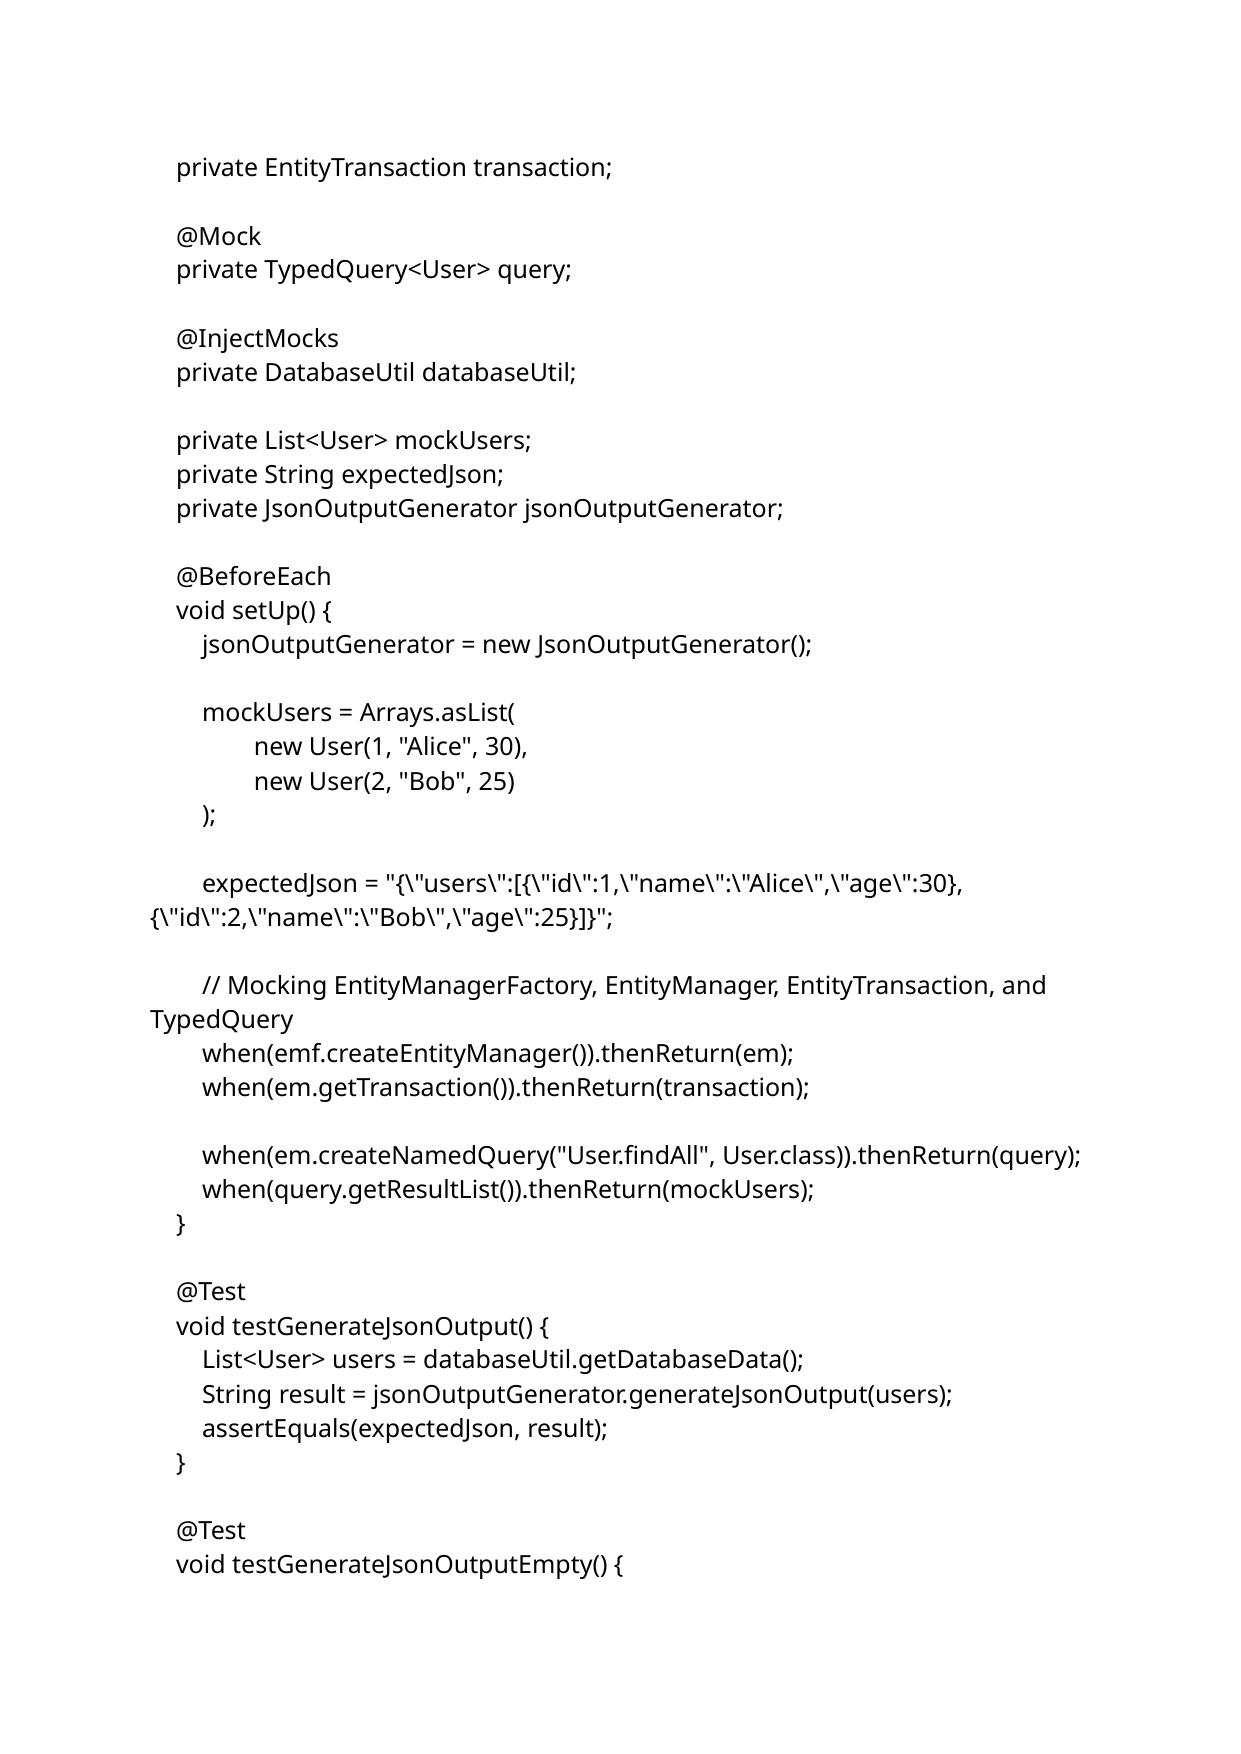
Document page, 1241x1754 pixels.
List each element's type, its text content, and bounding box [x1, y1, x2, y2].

text when(em.createNamedQuery("User.findAll", User.class)).thenReturn(query); [150, 1138, 1090, 1172]
text @Test [150, 1512, 1090, 1547]
text expectedJson = "{\"users\":[{\"id\":1,\"name\":\"Alice\",\"age\":30},{\"id\":2,\"name\":\"Bob\",\"age\":25}]}"; [150, 865, 1090, 933]
text private JsonOutputGenerator jsonOutputGenerator; [150, 491, 1090, 525]
text @InjectMocks [150, 320, 1090, 354]
text private String expectedJson; [150, 457, 1090, 491]
text private DatabaseUtil databaseUtil; [150, 354, 1090, 388]
text new User(1, "Alice", 30), [150, 729, 1090, 763]
text } [150, 1206, 1090, 1240]
text // Mocking EntityManagerFactory, EntityManager, EntityTransaction, and TypedQuery [150, 967, 1090, 1036]
text mockUsers = Arrays.asList( [150, 695, 1090, 729]
text private EntityTransaction transaction; [150, 150, 1090, 184]
text void setUp() { [150, 593, 1090, 627]
text void testGenerateJsonOutput() { [150, 1308, 1090, 1342]
text jsonOutputGenerator = new JsonOutputGenerator(); [150, 627, 1090, 661]
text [150, 1342, 1090, 1376]
text when(em.getTransaction()).thenReturn(transaction); [150, 1070, 1090, 1104]
text } [150, 1444, 1090, 1478]
text void testGenerateJsonOutputEmpty() { [150, 1547, 1090, 1581]
text when(query.getResultList()).thenReturn(mockUsers); [150, 1172, 1090, 1206]
text @BeforeEach [150, 559, 1090, 593]
text @Mock [150, 218, 1090, 252]
text ); [150, 797, 1090, 831]
text private List<User> mockUsers; [150, 422, 1090, 457]
text new User(2, "Bob", 25) [150, 763, 1090, 797]
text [150, 1376, 1090, 1410]
text private TypedQuery<User> query; [150, 252, 1090, 286]
text assertEquals(expectedJson, result); [150, 1410, 1090, 1444]
text when(emf.createEntityManager()).thenReturn(em); [150, 1036, 1090, 1070]
text @Test [150, 1274, 1090, 1308]
